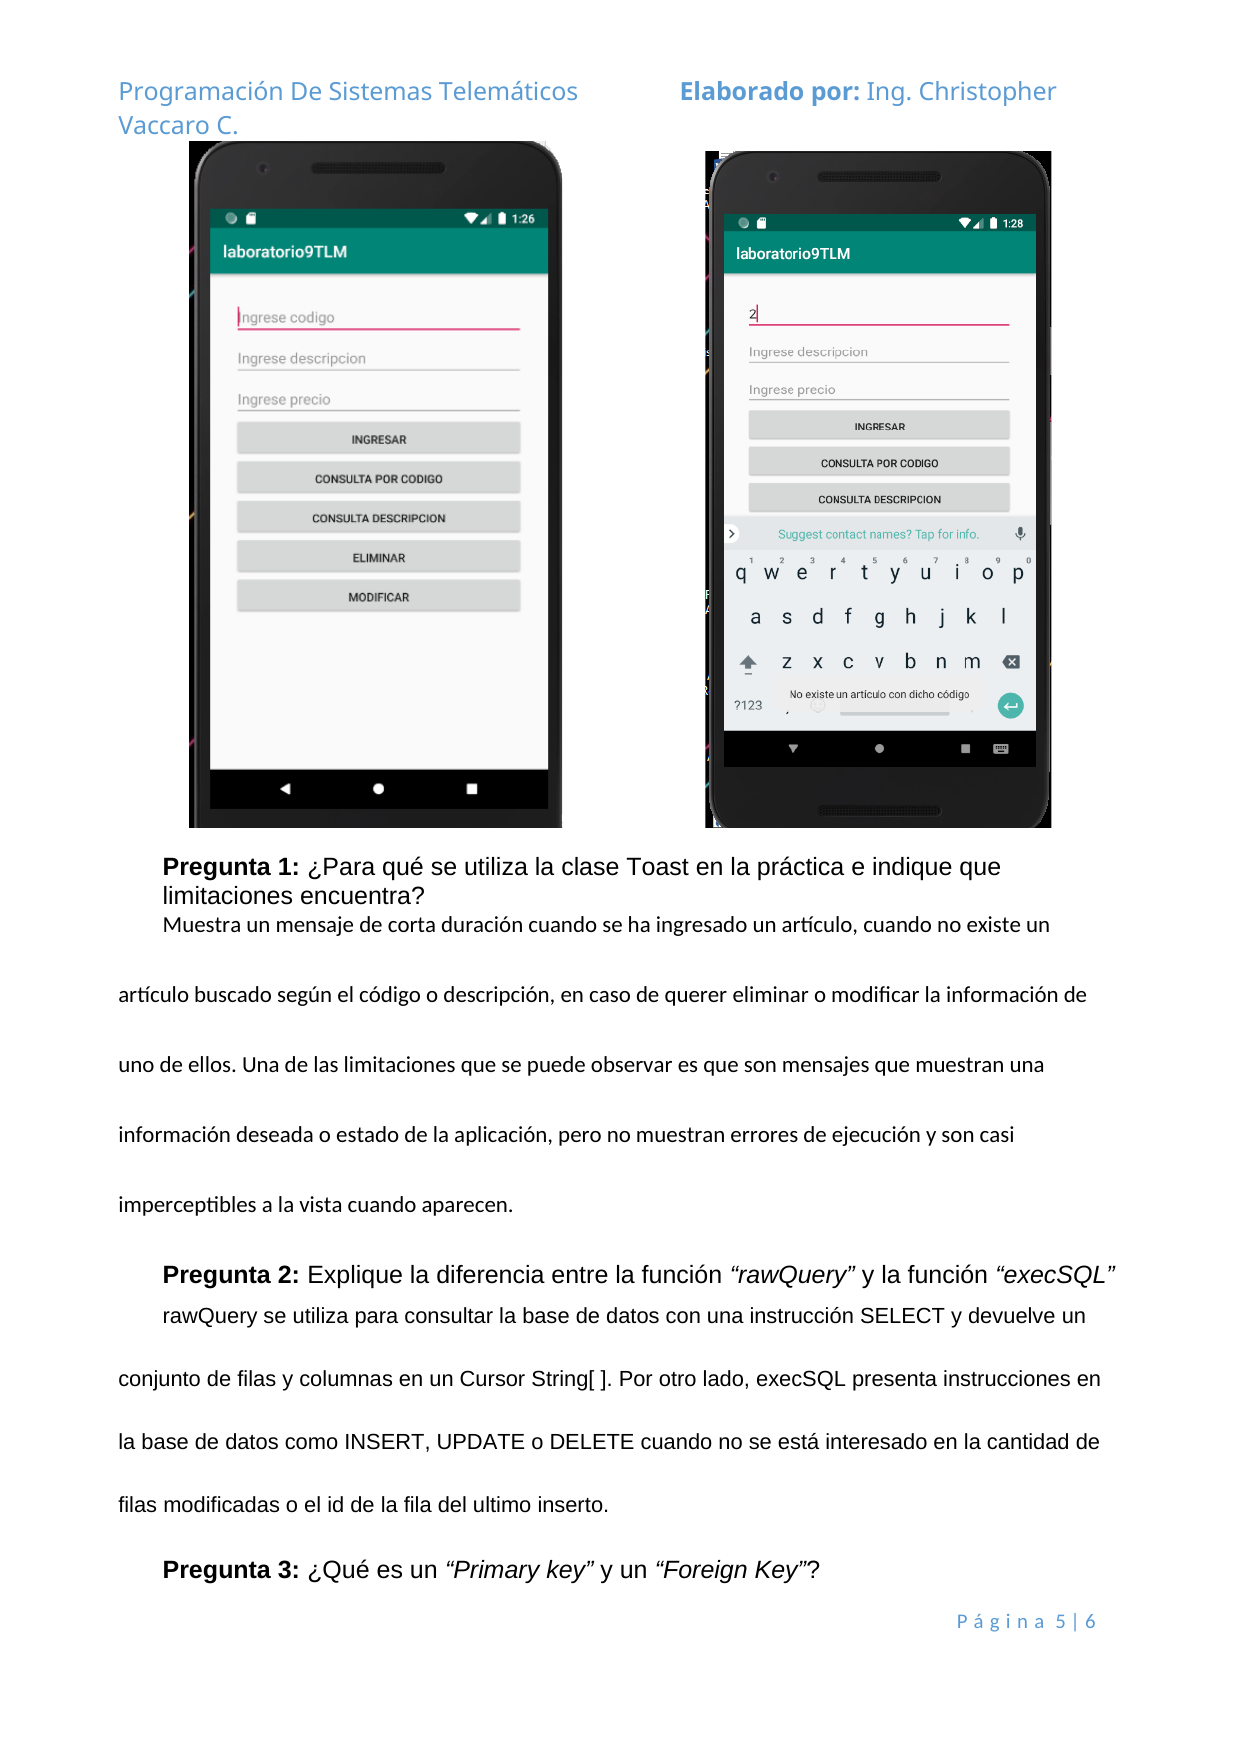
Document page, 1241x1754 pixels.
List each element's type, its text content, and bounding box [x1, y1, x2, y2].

text Pregunta 1: ¿Para qué se utiliza la clase Toast en la práctica e indique que limitaciones encuentra? [162, 852, 1122, 910]
text Pregunta 3: ¿Qué es un “Primary key” y un “Foreign Key”? [162, 1555, 1122, 1584]
text Pregunta 2: Explique la diferencia entre la función “rawQuery” y la función “execSQL” [162, 1260, 1122, 1289]
picture [705, 151, 1052, 828]
picture [189, 141, 563, 828]
